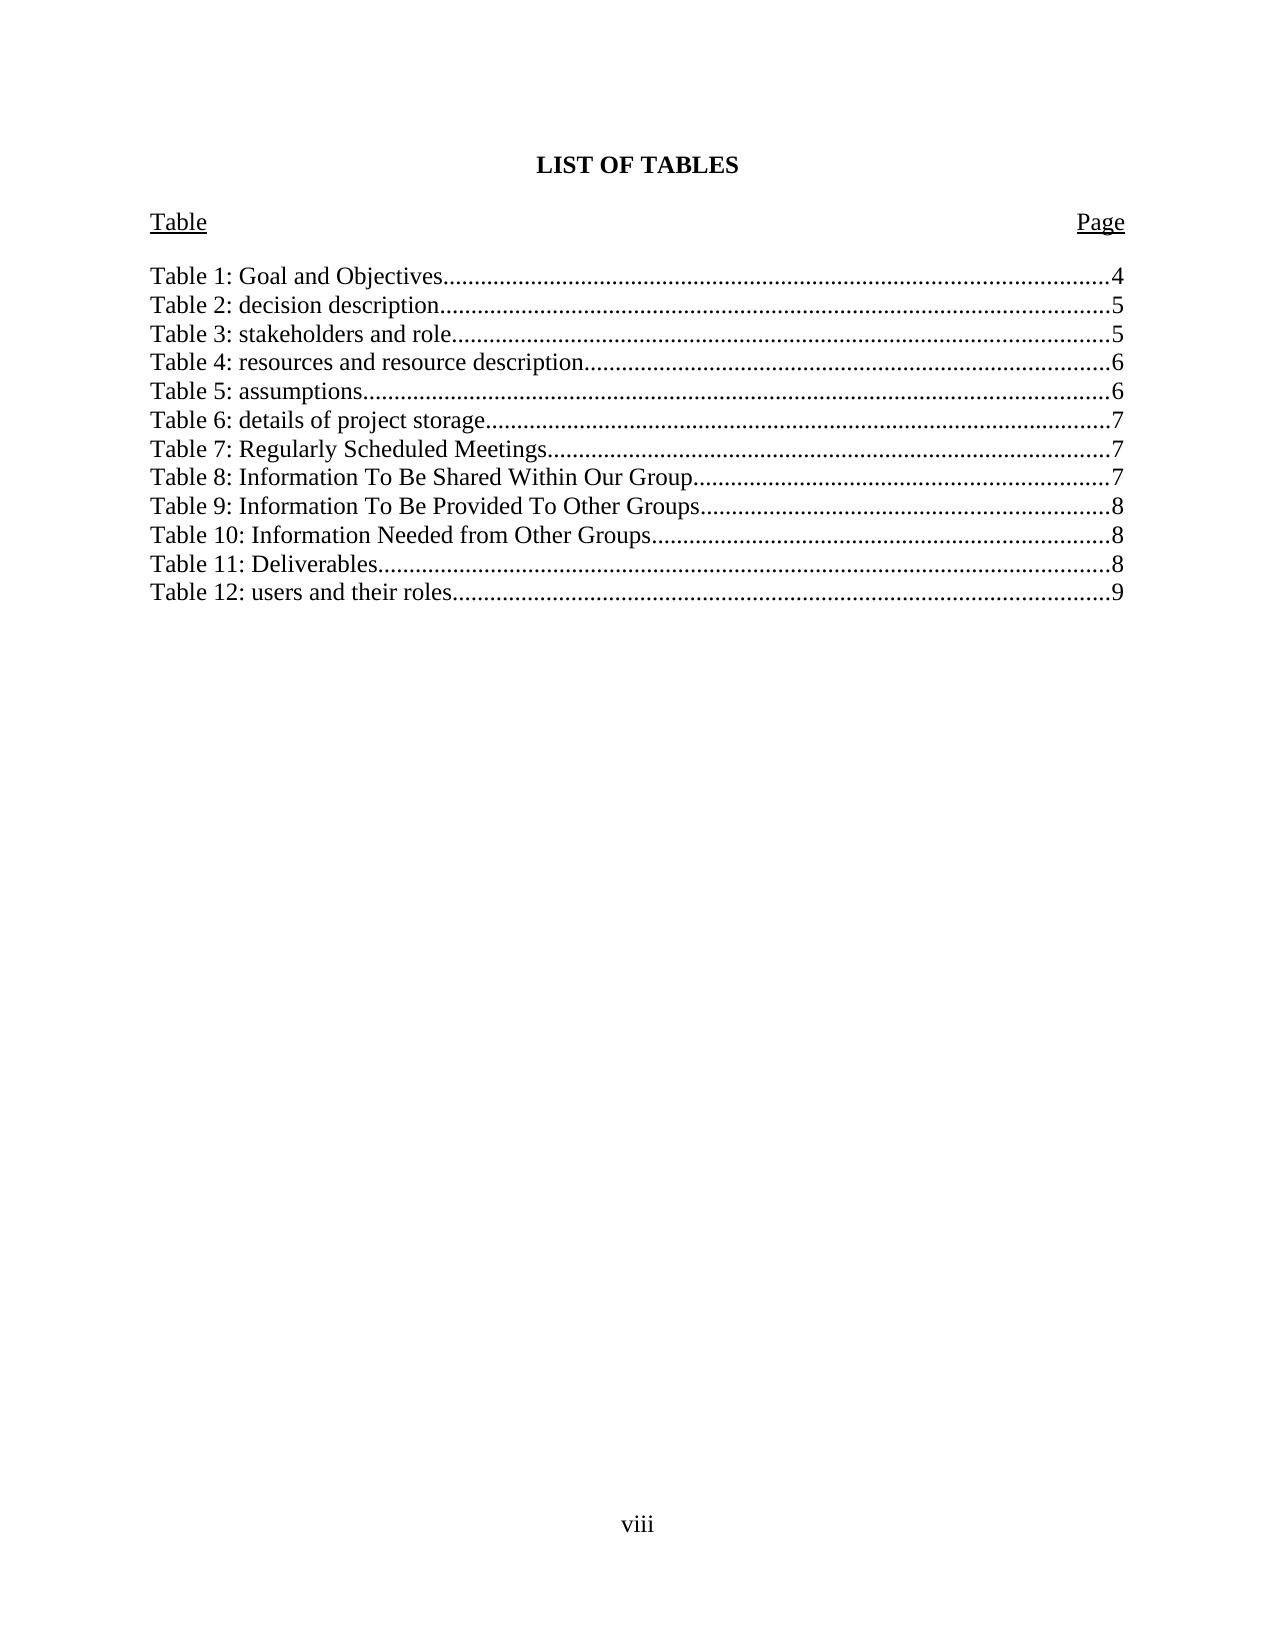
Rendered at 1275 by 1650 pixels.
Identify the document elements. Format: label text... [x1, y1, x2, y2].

text Table 2: decision description 5 [150, 290, 1125, 319]
text Table 6: details of project storage 7 [150, 405, 1125, 434]
text Table 5: assumptions 6 [150, 376, 1125, 405]
text Table 11: Deliverables 8 [150, 549, 1125, 577]
text Table 12: users and their roles 9 [150, 577, 1125, 606]
text Table 7: Regularly Scheduled Meetings 7 [150, 434, 1125, 462]
text Table 10: Information Needed from Other Groups 8 [150, 520, 1125, 549]
subtitle LIST OF TABLES [150, 150, 1125, 179]
text Table 8: Information To Be Shared Within Our Group 7 [150, 462, 1125, 491]
text Table 9: Information To Be Provided To Other Groups 8 [150, 491, 1125, 520]
text Table Page [150, 207, 1125, 236]
text Table 3: stakeholders and role 5 [150, 319, 1125, 347]
text Table 1: Goal and Objectives 4 [150, 261, 1125, 290]
text Table 4: resources and resource description 6 [150, 347, 1125, 376]
